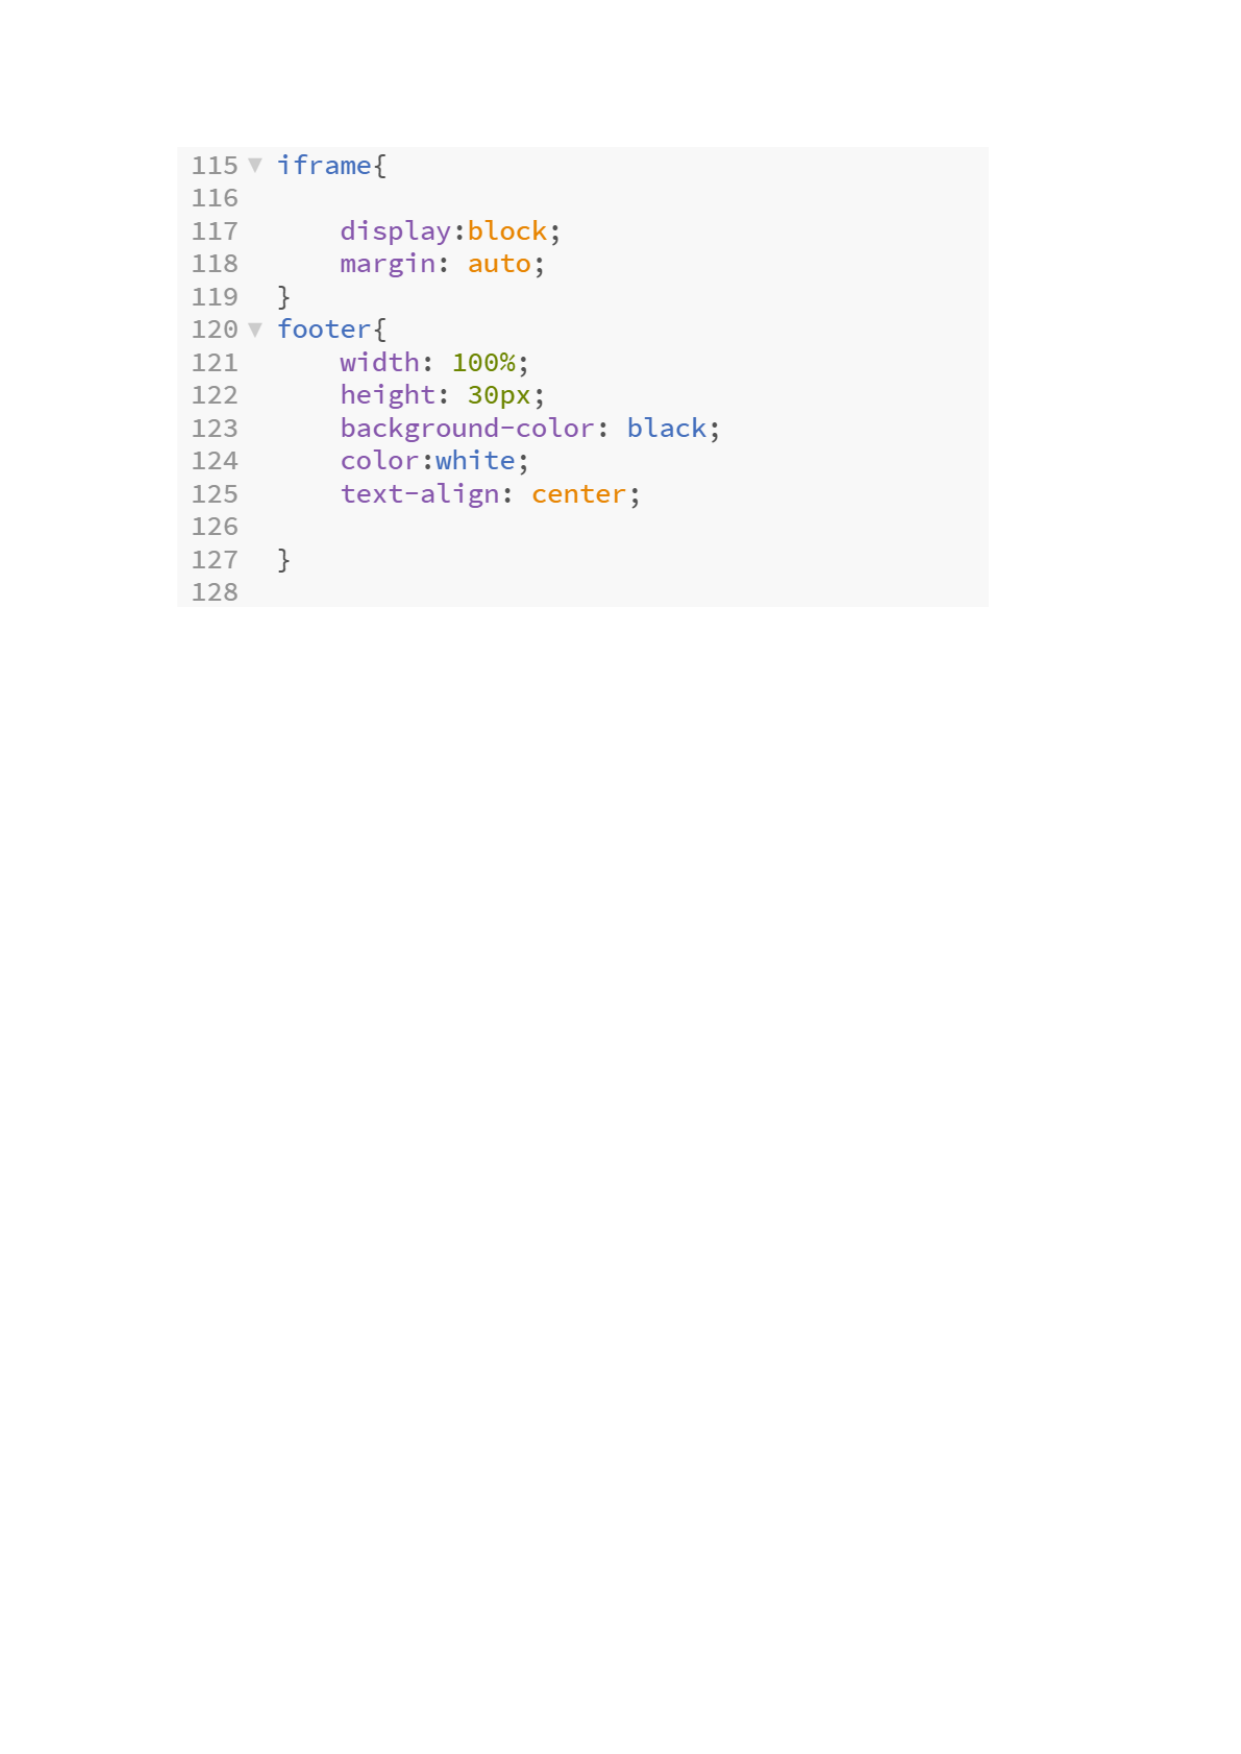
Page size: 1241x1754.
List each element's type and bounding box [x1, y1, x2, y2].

picture [177, 147, 989, 607]
